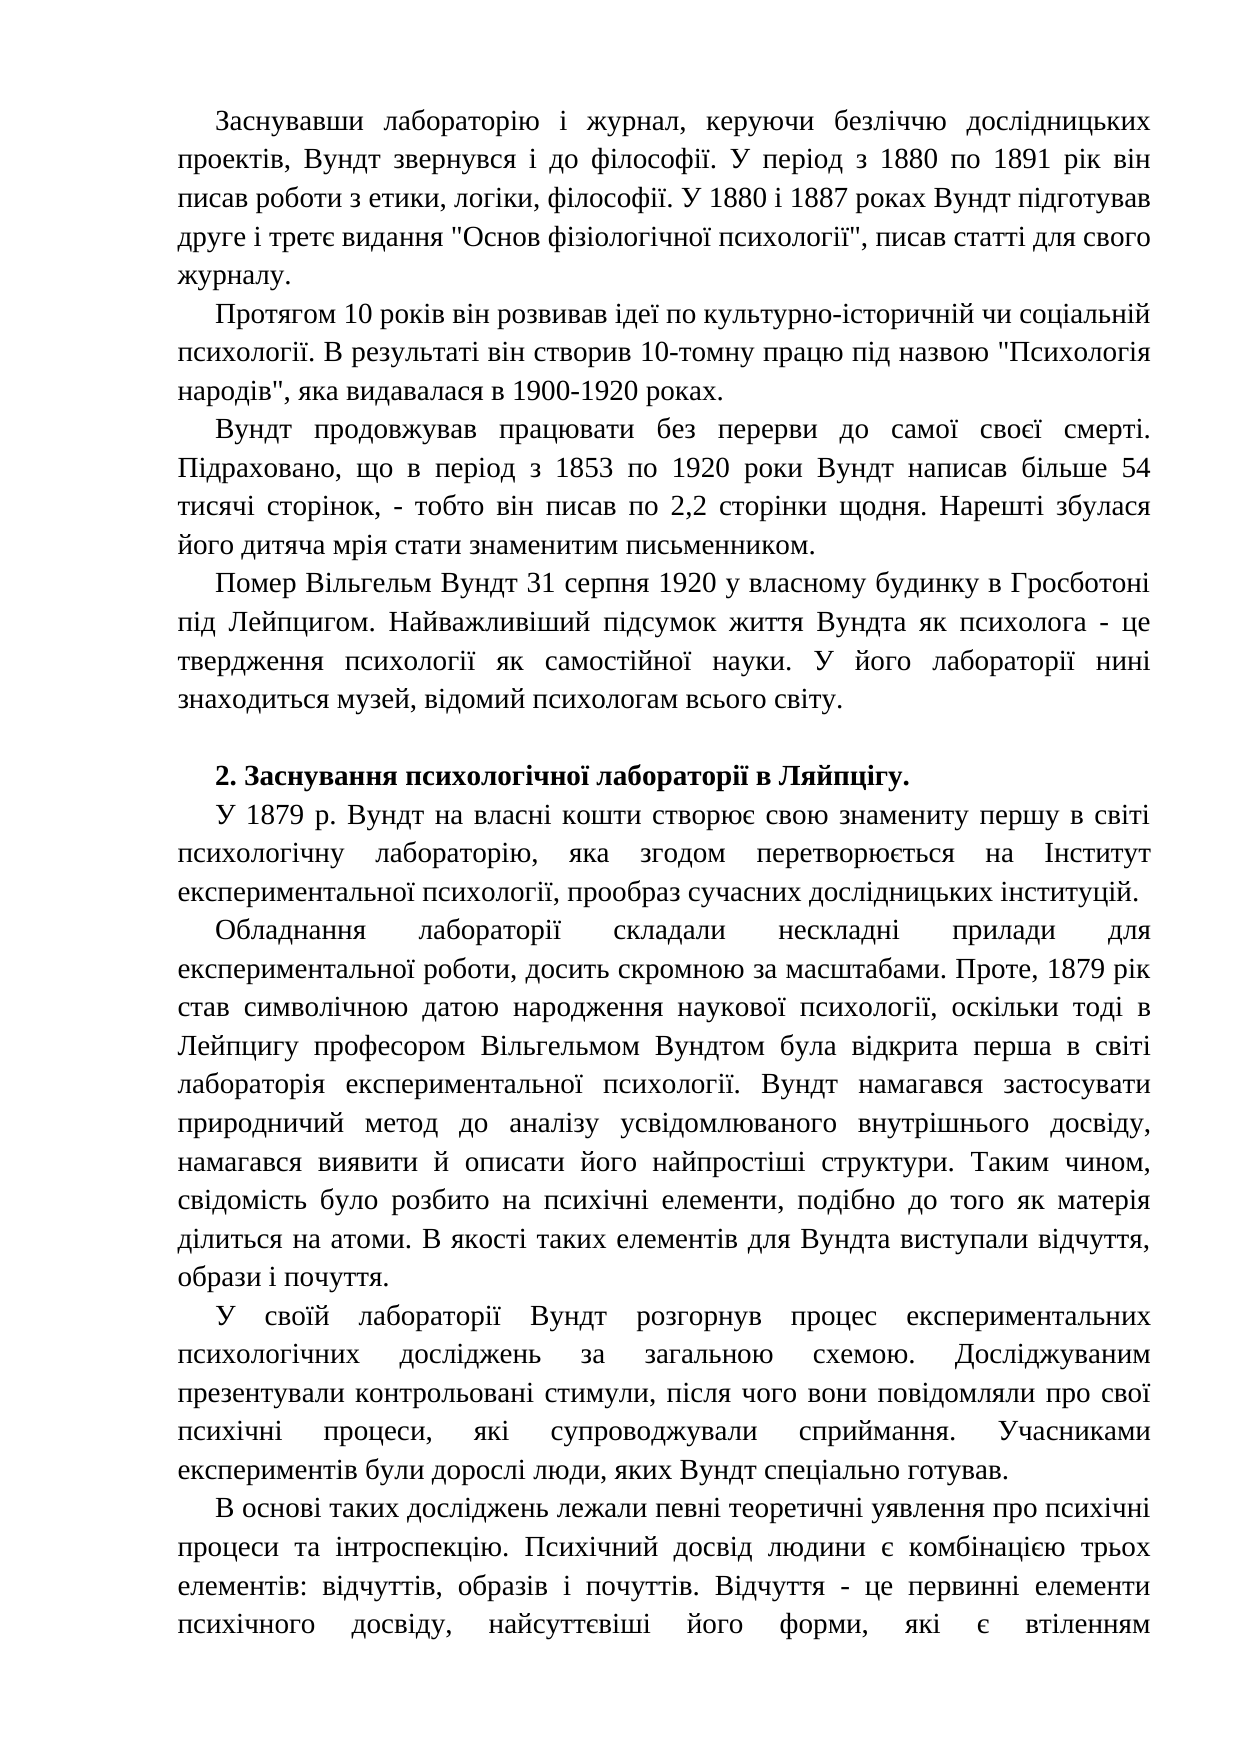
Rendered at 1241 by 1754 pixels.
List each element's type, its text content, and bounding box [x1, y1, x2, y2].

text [177, 1491, 1152, 1640]
text 2. Заснування психологічної лабораторії в Ляйпцігу. [177, 758, 1152, 792]
text Обладнання лабораторії складали нескладні прилади для експериментальної роботи, досить скромною за масштабами. Проте, 1879 рік став символічною датою народження наукової психології, оскільки тоді в Лейпцигу професором Вільгельмом Вундтом була відкрита перша в світі лабораторія експериментальної психології. Вундт намагався застосувати природничий метод до аналізу усвідомлюваного внутрішнього досвіду, намагався виявити й описати його найпростіші структури. Таким чином, свідомість було розбито на психічні елементи, подібно до того як матерія ділиться на атоми. В якості таких елементів для Вундта виступали відчуття, образи і почуття. [177, 912, 1152, 1293]
text У своїй лабораторії Вундт розгорнув процес експериментальних психологічних досліджень за загальною схемою. Досліджуваним презентували контрольовані стимули, після чого вони повідомляли про свої психічні процеси, які супроводжували сприймання. Учасниками експериментів були дорослі люди, яких Вундт спеціально готував. [177, 1298, 1152, 1486]
text Помер Вільгельм Вундт 31 серпня 1920 у власному будинку в Гросботоні під Лейпцигом. Найважливіший підсумок життя Вундта як психолога - це твердження психології як самостійної науки. У його лабораторії нині знаходиться музей, відомий психологам всього світу. [177, 566, 1152, 715]
text Вундт продовжував працювати без перерви до самої своєї смерті. Підраховано, що в період з 1853 по 1920 роки Вундт написав більше 54 тисячі сторінок, - тобто він писав по 2,2 сторінки щодня. Нарешті збулася його дитяча мрія стати знаменитим письменником. [177, 411, 1152, 561]
text У 1879 р. Вундт на власні кошти створює свою знамениту першу в світі психологічну лабораторію, яка згодом перетворюється на Інститут експериментальної психології, прообраз сучасних дослідницьких інституцій. [177, 797, 1152, 907]
text Заснувавши лабораторію і журнал, керуючи безліччю дослідницьких проектів, Вундт звернувся і до філософії. У період з 1880 по 1891 рік він писав роботи з етики, логіки, філософії. У 1880 і 1887 роках Вундт підготував друге і третє видання "Основ фізіологічної психології", писав статті для свого журналу. [177, 103, 1152, 291]
text Протягом 10 років він розвивав ідеї по культурно-історичній чи соціальній психології. В результаті він створив 10-томну працю під назвою "Психологія народів", яка видавалася в 1900-1920 роках. [177, 296, 1152, 406]
